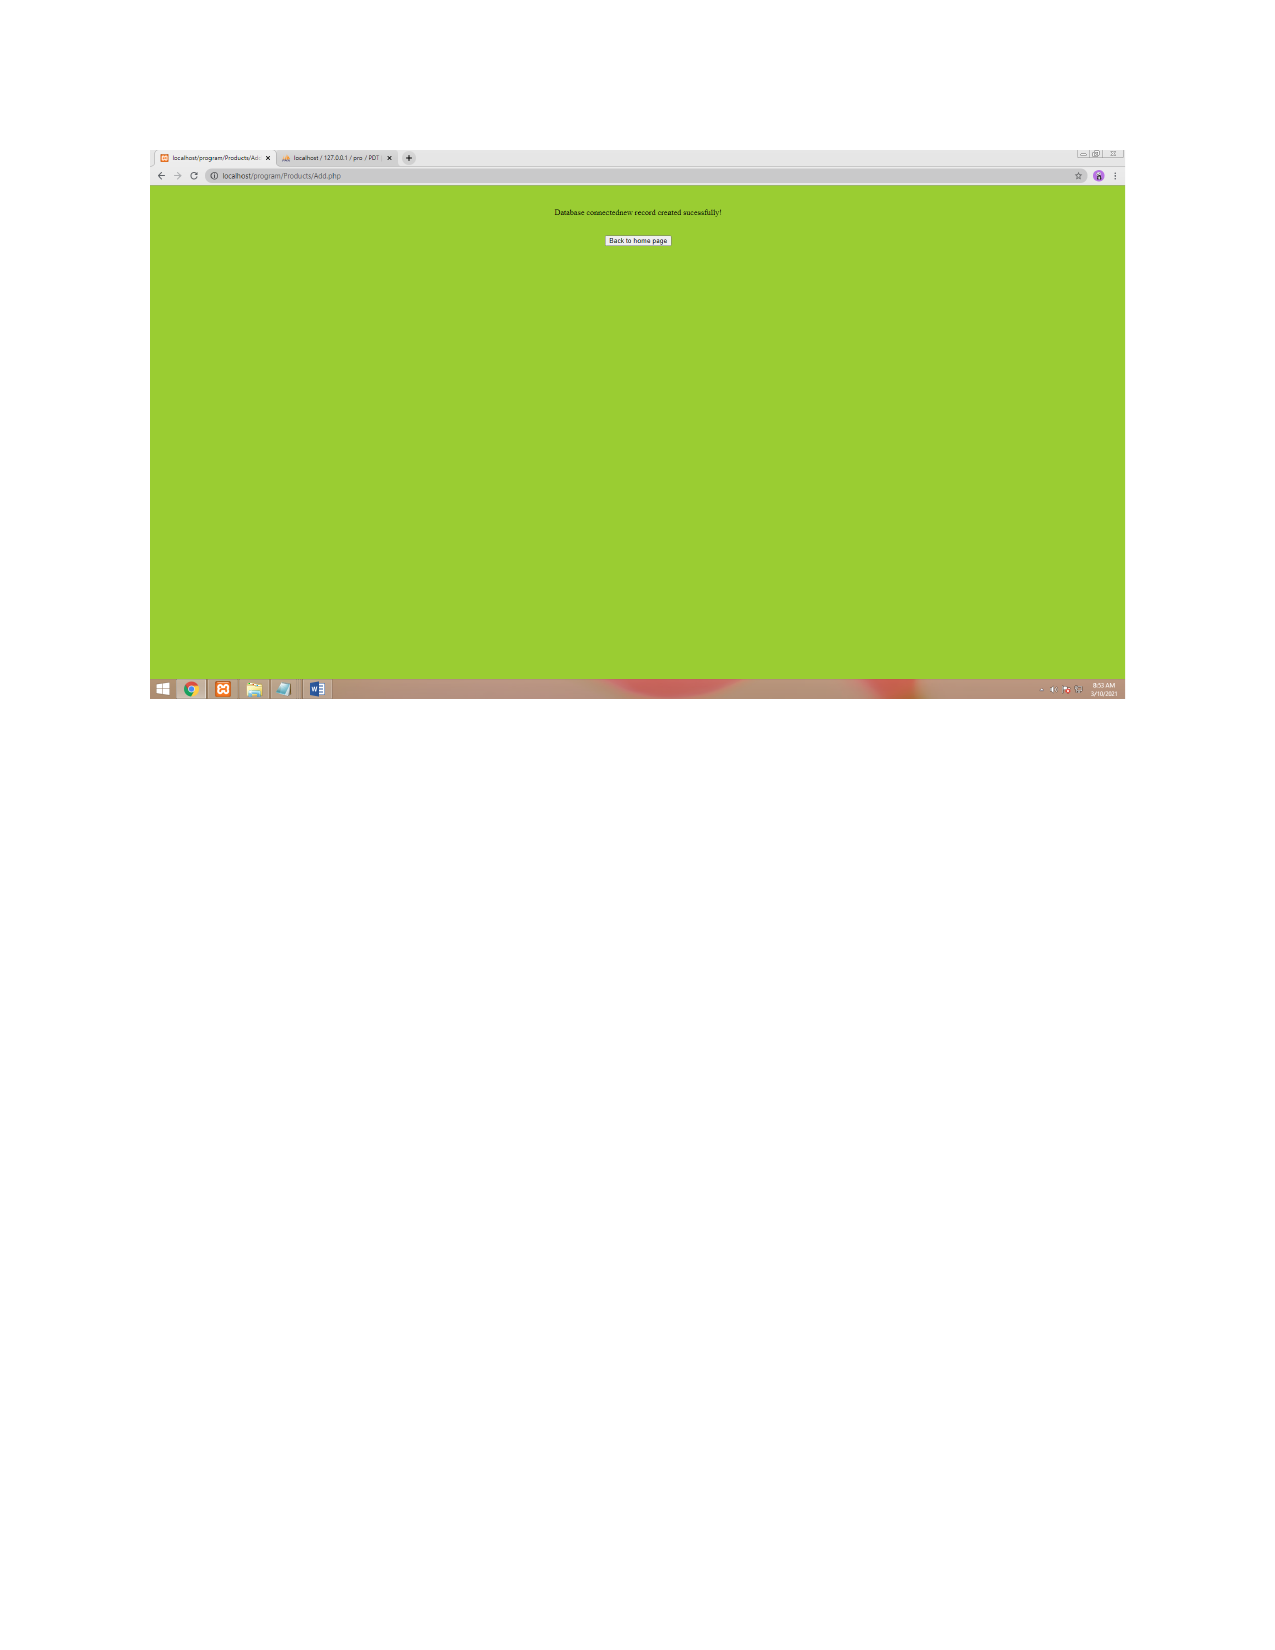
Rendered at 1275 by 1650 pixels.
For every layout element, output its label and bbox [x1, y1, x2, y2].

picture [150, 150, 1125, 699]
